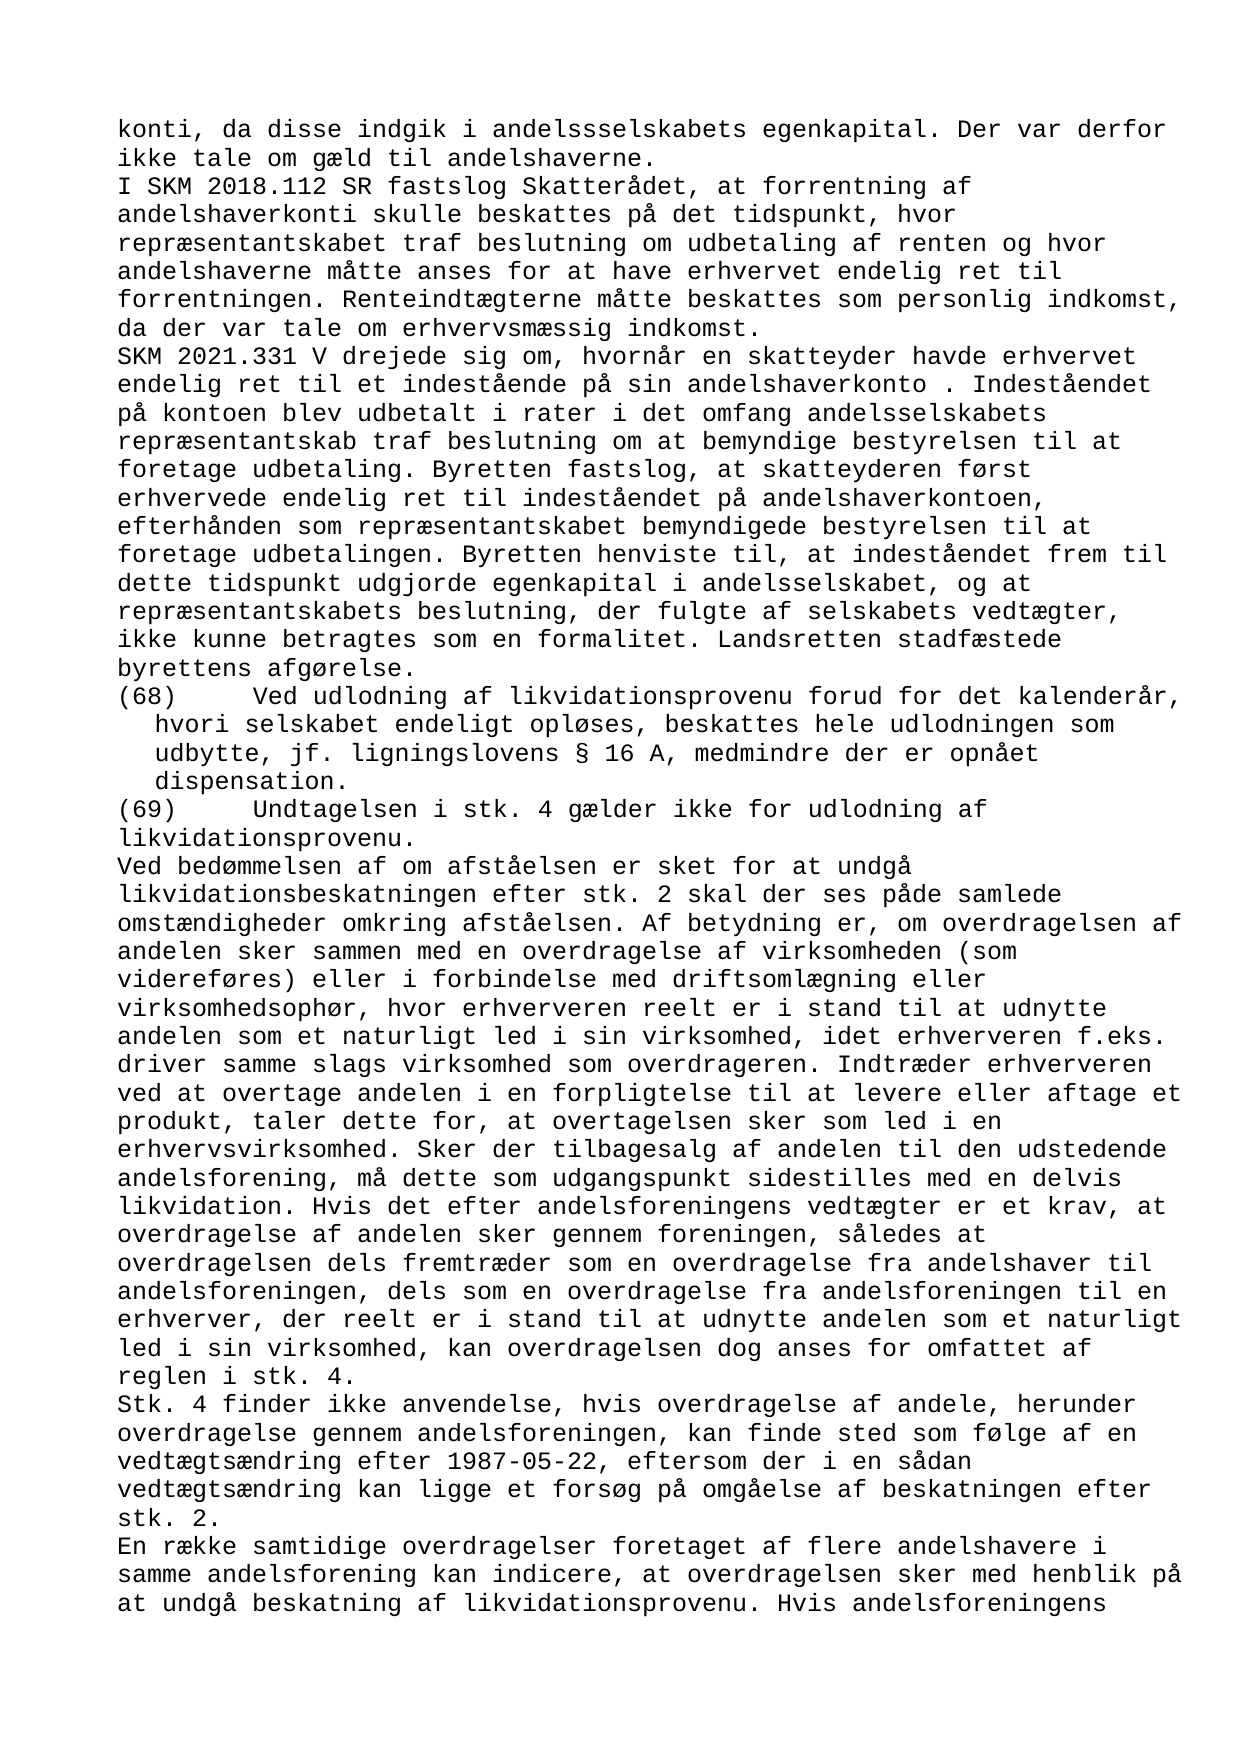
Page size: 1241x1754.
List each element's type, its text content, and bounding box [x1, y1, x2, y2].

text SKM 2021.331 V drejede sig om, hvornår en skatteyder havde erhvervet endelig ret til et indestående på sin andelshaverkonto . Indeståendet på kontoen blev udbetalt i rater i det omfang andelsselskabets repræsentantskab traf beslutning om at bemyndige bestyrelsen til at foretage udbetaling. Byretten fastslog, at skatteyderen først erhvervede endelig ret til indeståendet på andelshaverkontoen, efterhånden som repræsentantskabet bemyndigede bestyrelsen til at foretage udbetalingen. Byretten henviste til, at indeståendet frem til dette tidspunkt udgjorde egenkapital i andelsselskabet, og at repræsentantskabets beslutning, der fulgte af selskabets vedtægter, ikke kunne betragtes som en formalitet. Landsretten stadfæstede byrettens afgørelse. [117, 344, 1186, 684]
text I SKM 2018.112 SR fastslog Skatterådet, at forrentning af andelshaverkonti skulle beskattes på det tidspunkt, hvor repræsentantskabet traf beslutning om udbetaling af renten og hvor andelshaverne måtte anses for at have erhvervet endelig ret til forrentningen. Renteindtægterne måtte beskattes som personlig indkomst, da der var tale om erhvervsmæssig indkomst. [117, 174, 1186, 344]
text Ved bedømmelsen af om afståelsen er sket for at undgå likvidationsbeskatningen efter stk. 2 skal der ses påde samlede omstændigheder omkring afståelsen. Af betydning er, om overdragelsen af andelen sker sammen med en overdragelse af virksomheden (som videreføres) eller i forbindelse med driftsomlægning eller virksomhedsophør, hvor erhververen reelt er i stand til at udnytte andelen som et naturligt led i sin virksomhed, idet erhververen f.eks. driver samme slags virksomhed som overdrageren. Indtræder erhververen ved at overtage andelen i en forpligtelse til at levere eller aftage et produkt, taler dette for, at overtagelsen sker som led i en erhvervsvirksomhed. Sker der tilbagesalg af andelen til den udstedende andelsforening, må dette som udgangspunkt sidestilles med en delvis likvidation. Hvis det efter andelsforeningens vedtægter er et krav, at overdragelse af andelen sker gennem foreningen, således at overdragelsen dels fremtræder som en overdragelse fra andelshaver til andelsforeningen, dels som en overdragelse fra andelsforeningen til en erhverver, der reelt er i stand til at udnytte andelen som et naturligt led i sin virksomhed, kan overdragelsen dog anses for omfattet af reglen i stk. 4. [117, 854, 1186, 1392]
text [117, 1534, 1186, 1619]
text (68) Ved udlodning af likvidationsprovenu forud for det kalenderår, hvori selskabet endeligt opløses, beskattes hele udlodningen som udbytte, jf. ligningslovens § 16 A, medmindre der er opnået dispensation. [117, 684, 1186, 797]
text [117, 117, 1186, 174]
text Stk. 4 finder ikke anvendelse, hvis overdragelse af andele, herunder overdragelse gennem andelsforeningen, kan finde sted som følge af en vedtægtsændring efter 1987-05-22, eftersom der i en sådan vedtægtsændring kan ligge et forsøg på omgåelse af beskatningen efter stk. 2. [117, 1392, 1186, 1534]
text (69) Undtagelsen i stk. 4 gælder ikke for udlodning af likvidationsprovenu. [117, 797, 1186, 854]
